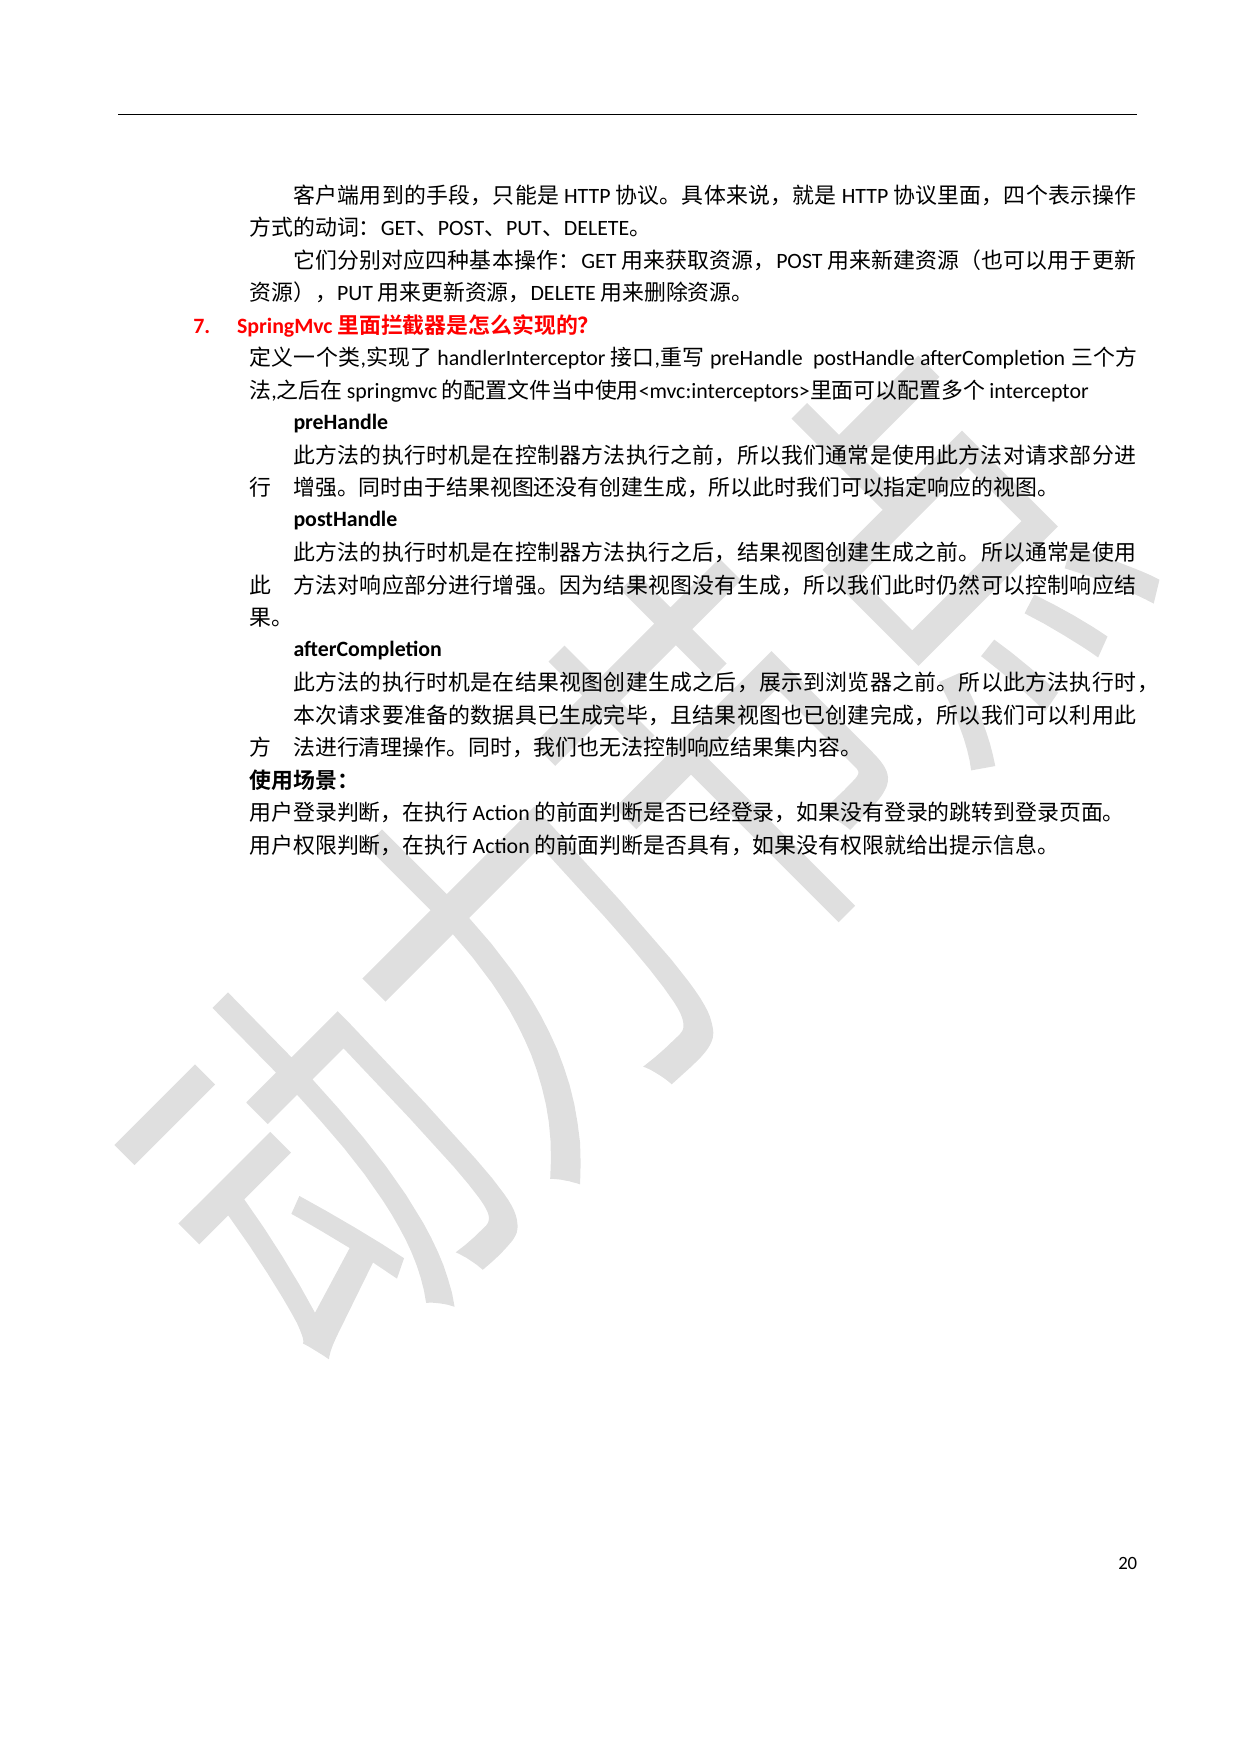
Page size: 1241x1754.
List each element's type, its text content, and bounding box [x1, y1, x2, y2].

list 客户端用到的手段，只能是HTTP协议。具体来说，就是HTTP协议里面，四个表示操作方式的动词：GET、POST、PUT、DELETE。 [249, 177, 1137, 242]
list SpringMvc里面拦截器是怎么实现的？ [193, 307, 1137, 340]
list afterCompletion [249, 632, 1137, 665]
list 此方法的执行时机是在控制器方法执行之前，所以我们通常是使用此方法对请求部分进行 增强。同时由于结果视图还没有创建生成，所以此时我们可以指定响应的视图。 [249, 437, 1137, 502]
list 使用场景： [249, 762, 1137, 795]
list postHandle [249, 502, 1137, 535]
list 此方法的执行时机是在控制器方法执行之后，结果视图创建生成之前。所以通常是使用此 方法对响应部分进行增强。因为结果视图没有生成，所以我们此时仍然可以控制响应结果。 [249, 535, 1137, 632]
list 它们分别对应四种基本操作：GET用来获取资源，POST用来新建资源（也可以用于更新资源），PUT用来更新资源，DELETE用来删除资源。 [249, 242, 1137, 307]
list 用户权限判断，在执行Action的前面判断是否具有，如果没有权限就给出提示信息。 [249, 827, 1137, 860]
list 此方法的执行时机是在结果视图创建生成之后，展示到浏览器之前。所以此方法执行时， 本次请求要准备的数据具已生成完毕，且结果视图也已创建完成，所以我们可以利用此方 法进行清理操作。同时，我们也无法控制响应结果集内容。 [249, 665, 1137, 762]
list 用户登录判断，在执行Action的前面判断是否已经登录，如果没有登录的跳转到登录页面。 [249, 795, 1137, 827]
list preHandle [249, 405, 1137, 437]
list 定义一个类,实现了handlerInterceptor接口,重写 preHandle postHandle afterCompletion 三个方法,之后在springmvc的配置文件当中使用<mvc:interceptors>里面可以配置多个interceptor [249, 340, 1137, 405]
